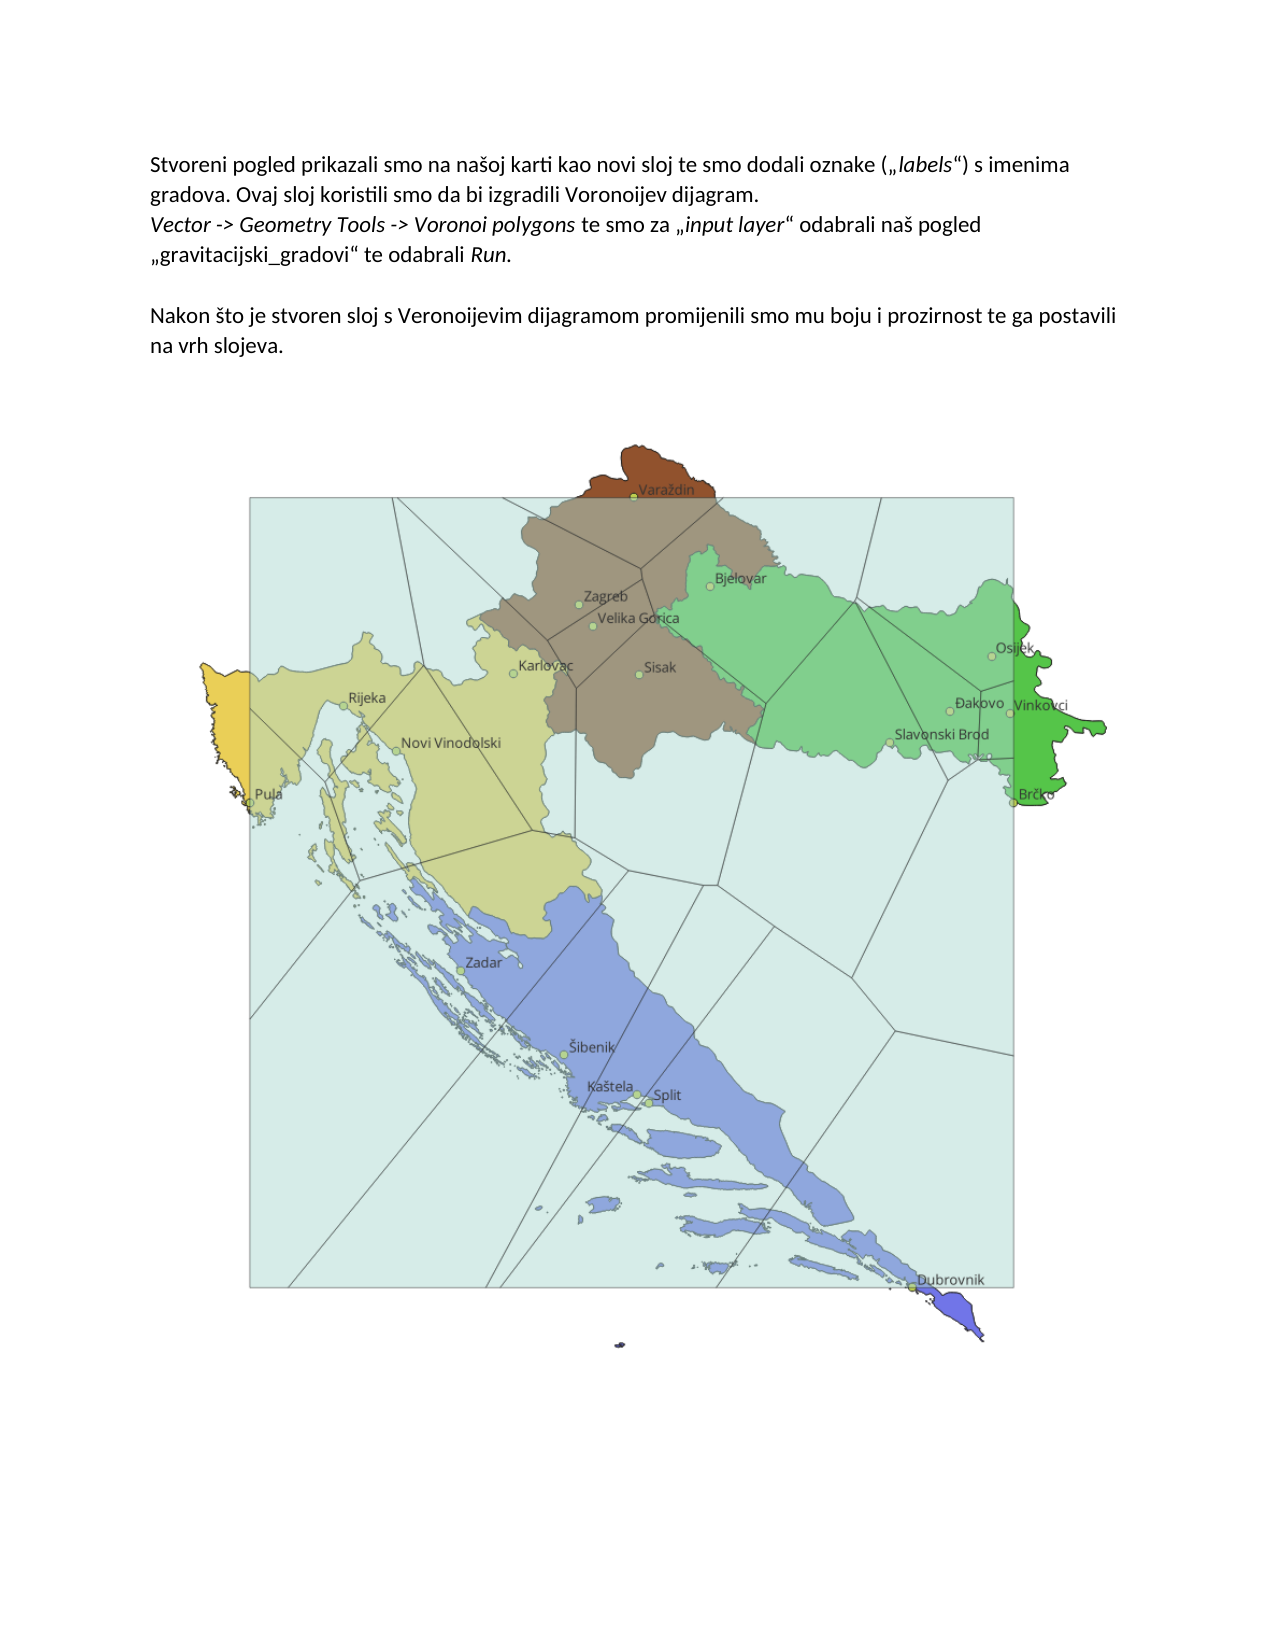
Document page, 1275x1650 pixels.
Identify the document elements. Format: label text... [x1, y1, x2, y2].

picture [150, 425, 1150, 1381]
text Stvoreni pogled prikazali smo na našoj karti kao novi sloj te smo dodali oznake („labels“) s imenima gradova. Ovaj sloj koristili smo da bi izgradili Voronoijev dijagram. Vector -> Geometry Tools -> Voronoi polygons te smo za „input layer“ odabrali naš pogled „gravitacijski_gradovi“ te odabrali Run. Nakon što je stvoren sloj s Veronoijevim dijagramom promijenili smo mu boju i prozirnost te ga postavili na vrh slojeva. [150, 150, 1125, 359]
